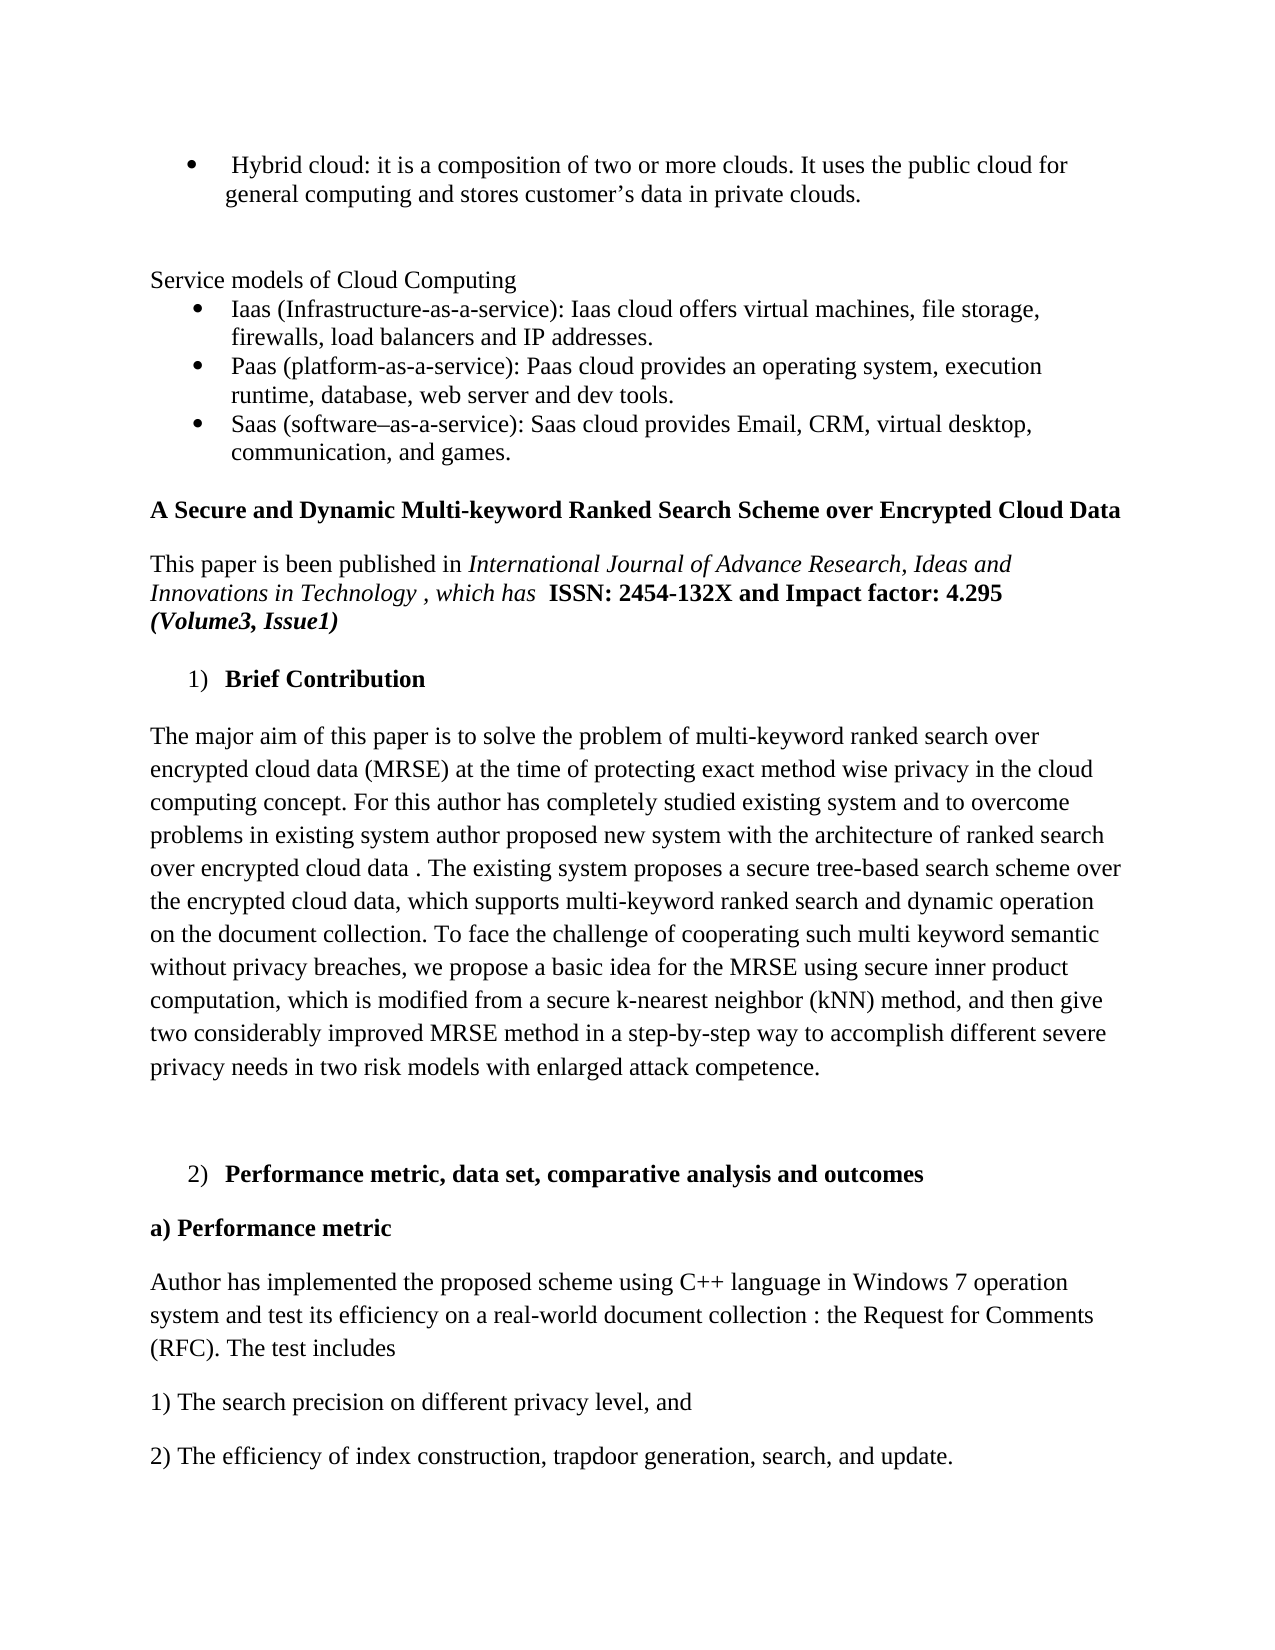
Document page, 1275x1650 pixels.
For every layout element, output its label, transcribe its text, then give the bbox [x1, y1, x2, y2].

list Paas (platform-as-a-service): Paas cloud provides an operating system, execution runtime, database, web server and dev tools. [193, 351, 1125, 409]
text 1) The search precision on different privacy level, and [150, 1387, 1125, 1416]
text a) Performance metric [150, 1213, 1125, 1242]
text Author has implemented the proposed scheme using C++ language in Windows 7 operation system and test its efficiency on a real-world document collection : the Request for Comments (RFC). The test includes [150, 1267, 1125, 1362]
list Hybrid cloud: it is a composition of two or more clouds. It uses the public cloud for general computing and stores customer’s data in private clouds. [187, 150, 1125, 207]
text Service models of Cloud Computing [150, 265, 1125, 294]
text A Secure and Dynamic Multi-keyword Ranked Search Scheme over Encrypted Cloud Data [150, 495, 1125, 524]
text (Volume3, Issue1) [150, 606, 1125, 635]
list Brief Contribution [187, 664, 1125, 693]
text 2) The efficiency of index construction, trapdoor generation, search, and update. [150, 1441, 1125, 1469]
list Performance metric, data set, comparative analysis and outcomes [187, 1159, 1125, 1188]
list Iaas (Infrastructure-as-a-service): Iaas cloud offers virtual machines, file storage, firewalls, load balancers and IP addresses. [193, 294, 1125, 351]
list Saas (software–as-a-service): Saas cloud provides Email, CRM, virtual desktop, communication, and games. [193, 409, 1125, 466]
text The major aim of this paper is to solve the problem of multi-keyword ranked search over encrypted cloud data (MRSE) at the time of protecting exact method wise privacy in the cloud computing concept. For this author has completely studied existing system and to overcome problems in existing system author proposed new system with the architecture of ranked search over encrypted cloud data . The existing system proposes a secure tree-based search scheme over the encrypted cloud data, which supports multi-keyword ranked search and dynamic operation on the document collection. To face the challenge of cooperating such multi keyword semantic without privacy breaches, we propose a basic idea for the MRSE using secure inner product computation, which is modified from a secure k-nearest neighbor (kNN) method, and then give two considerably improved MRSE method in a step-by-step way to accomplish different severe privacy needs in two risk models with enlarged attack competence. [150, 721, 1125, 1080]
text This paper is been published in International Journal of Advance Research, Ideas and Innovations in Technology , which has ISSN: 2454-132X and Impact factor: 4.295 [150, 549, 1125, 606]
